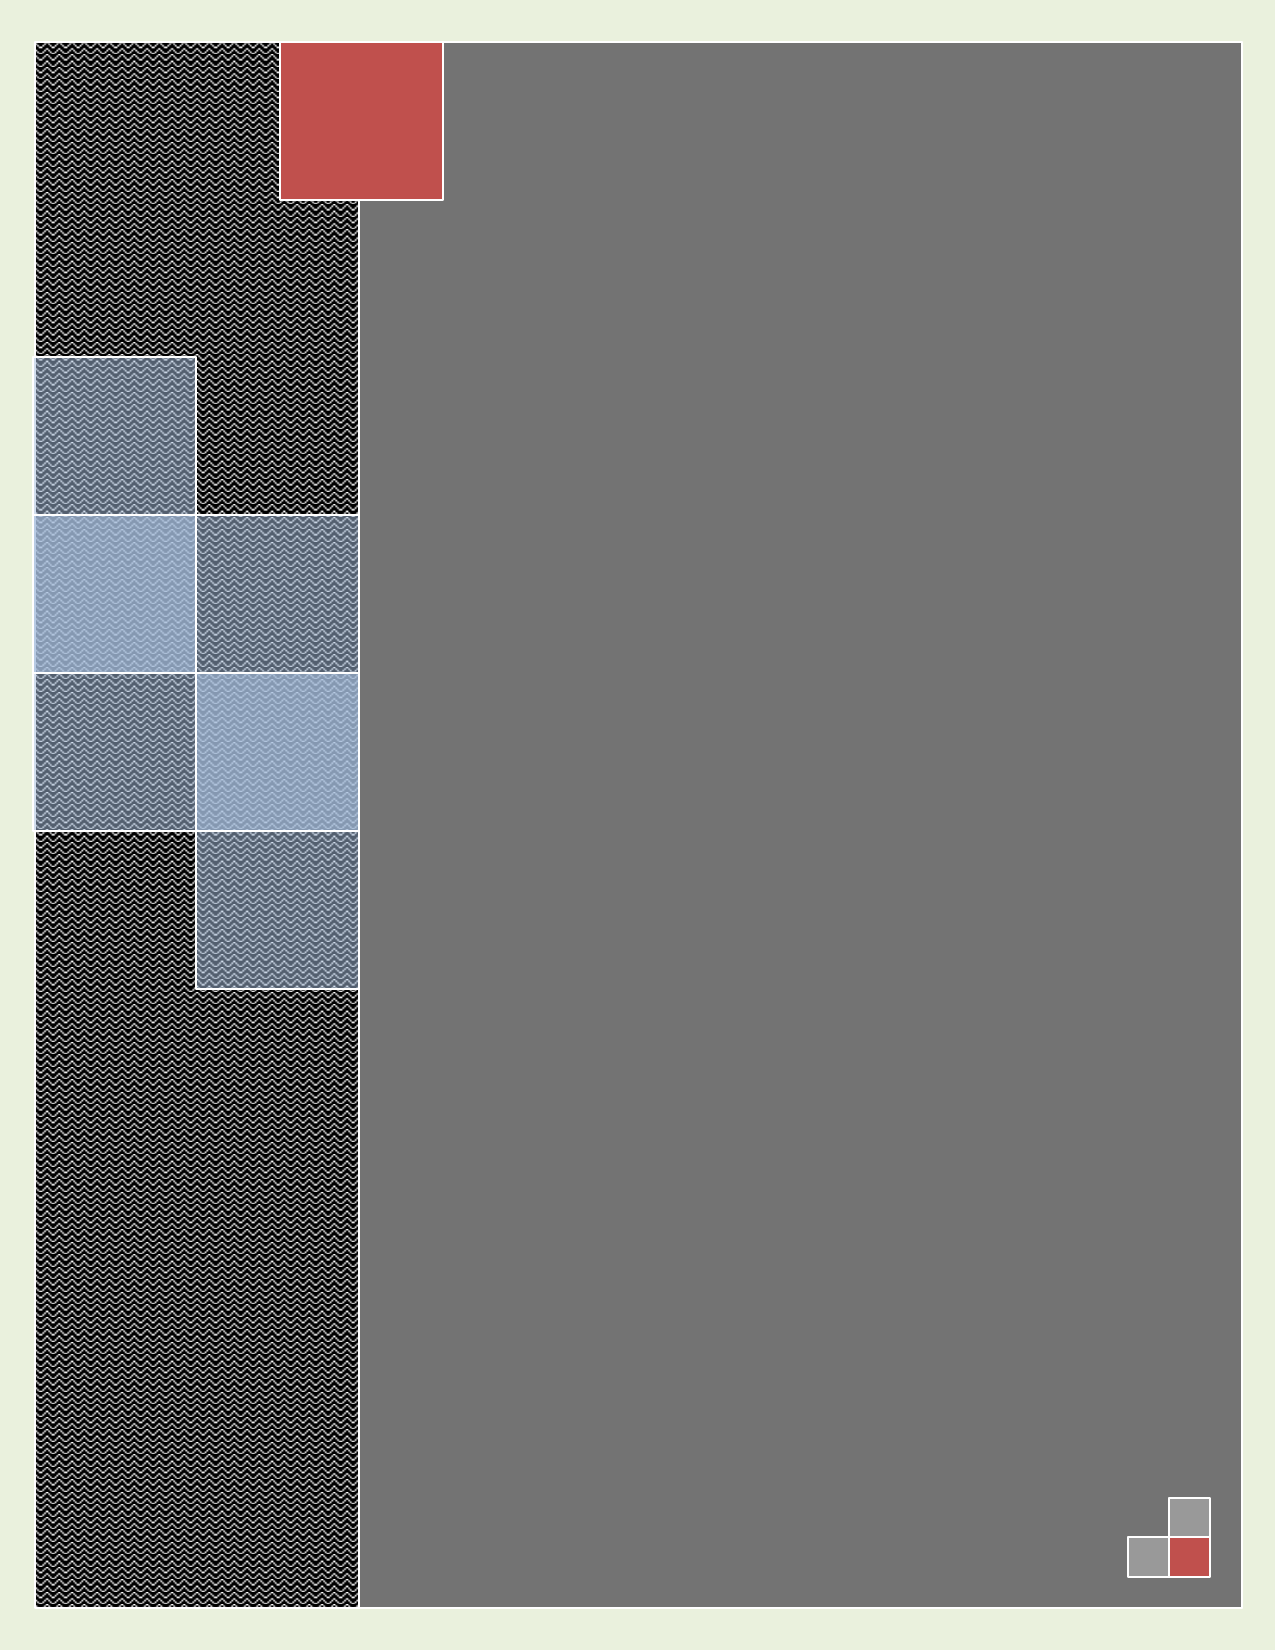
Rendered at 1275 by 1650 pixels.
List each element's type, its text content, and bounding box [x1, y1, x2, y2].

text //Line 5 [197, 674, 358, 830]
picture [36, 832, 358, 1607]
text byte 8-bit value [197, 516, 358, 672]
text //Line 5 [36, 516, 195, 672]
picture [36, 43, 358, 514]
text byte 8-bit value [36, 358, 195, 514]
text byte 8-bit value [36, 674, 195, 830]
text byte 8-bit value [197, 832, 358, 988]
